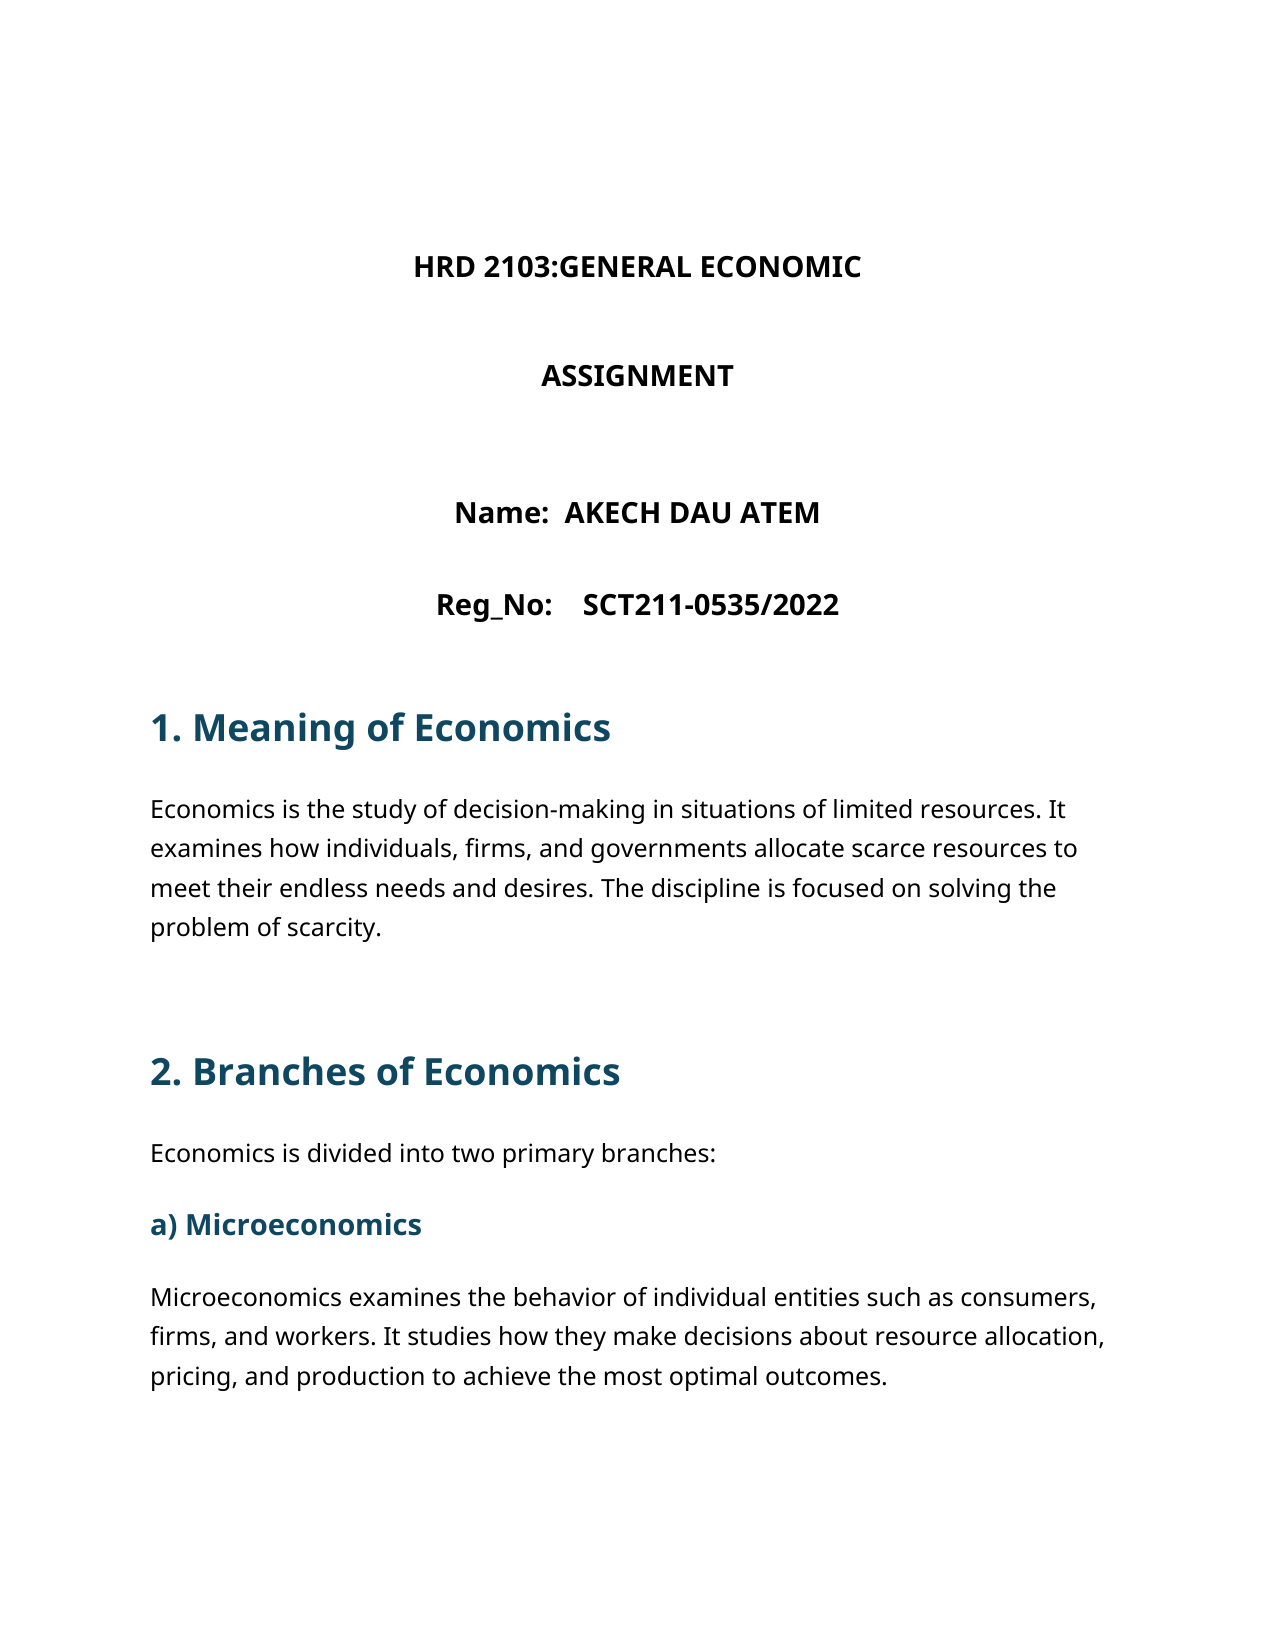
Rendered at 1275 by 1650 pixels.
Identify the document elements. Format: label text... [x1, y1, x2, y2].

text HRD 2103:GENERAL ECONOMIC [150, 246, 1125, 286]
subtitle a) Microeconomics [150, 1204, 1125, 1244]
subtitle 2. Branches of Economics [150, 1045, 1125, 1096]
subtitle 1. Meaning of Economics [150, 701, 1125, 752]
text Economics is the study of decision-making in situations of limited resources. It examines how individuals, firms, and governments allocate scarce resources to meet their endless needs and desires. The discipline is focused on solving the problem of scarcity. [150, 791, 1125, 944]
text Reg_No: SCT211-0535/2022 [150, 584, 1125, 624]
text Microeconomics examines the behavior of individual entities such as consumers, firms, and workers. It studies how they make decisions about resource allocation, pricing, and production to achieve the most optimal outcomes. [150, 1279, 1125, 1392]
text Economics is divided into two primary branches: [150, 1135, 1125, 1169]
text ASSIGNMENT [150, 355, 1125, 394]
text Name: AKECH DAU ATEM [150, 493, 1125, 532]
